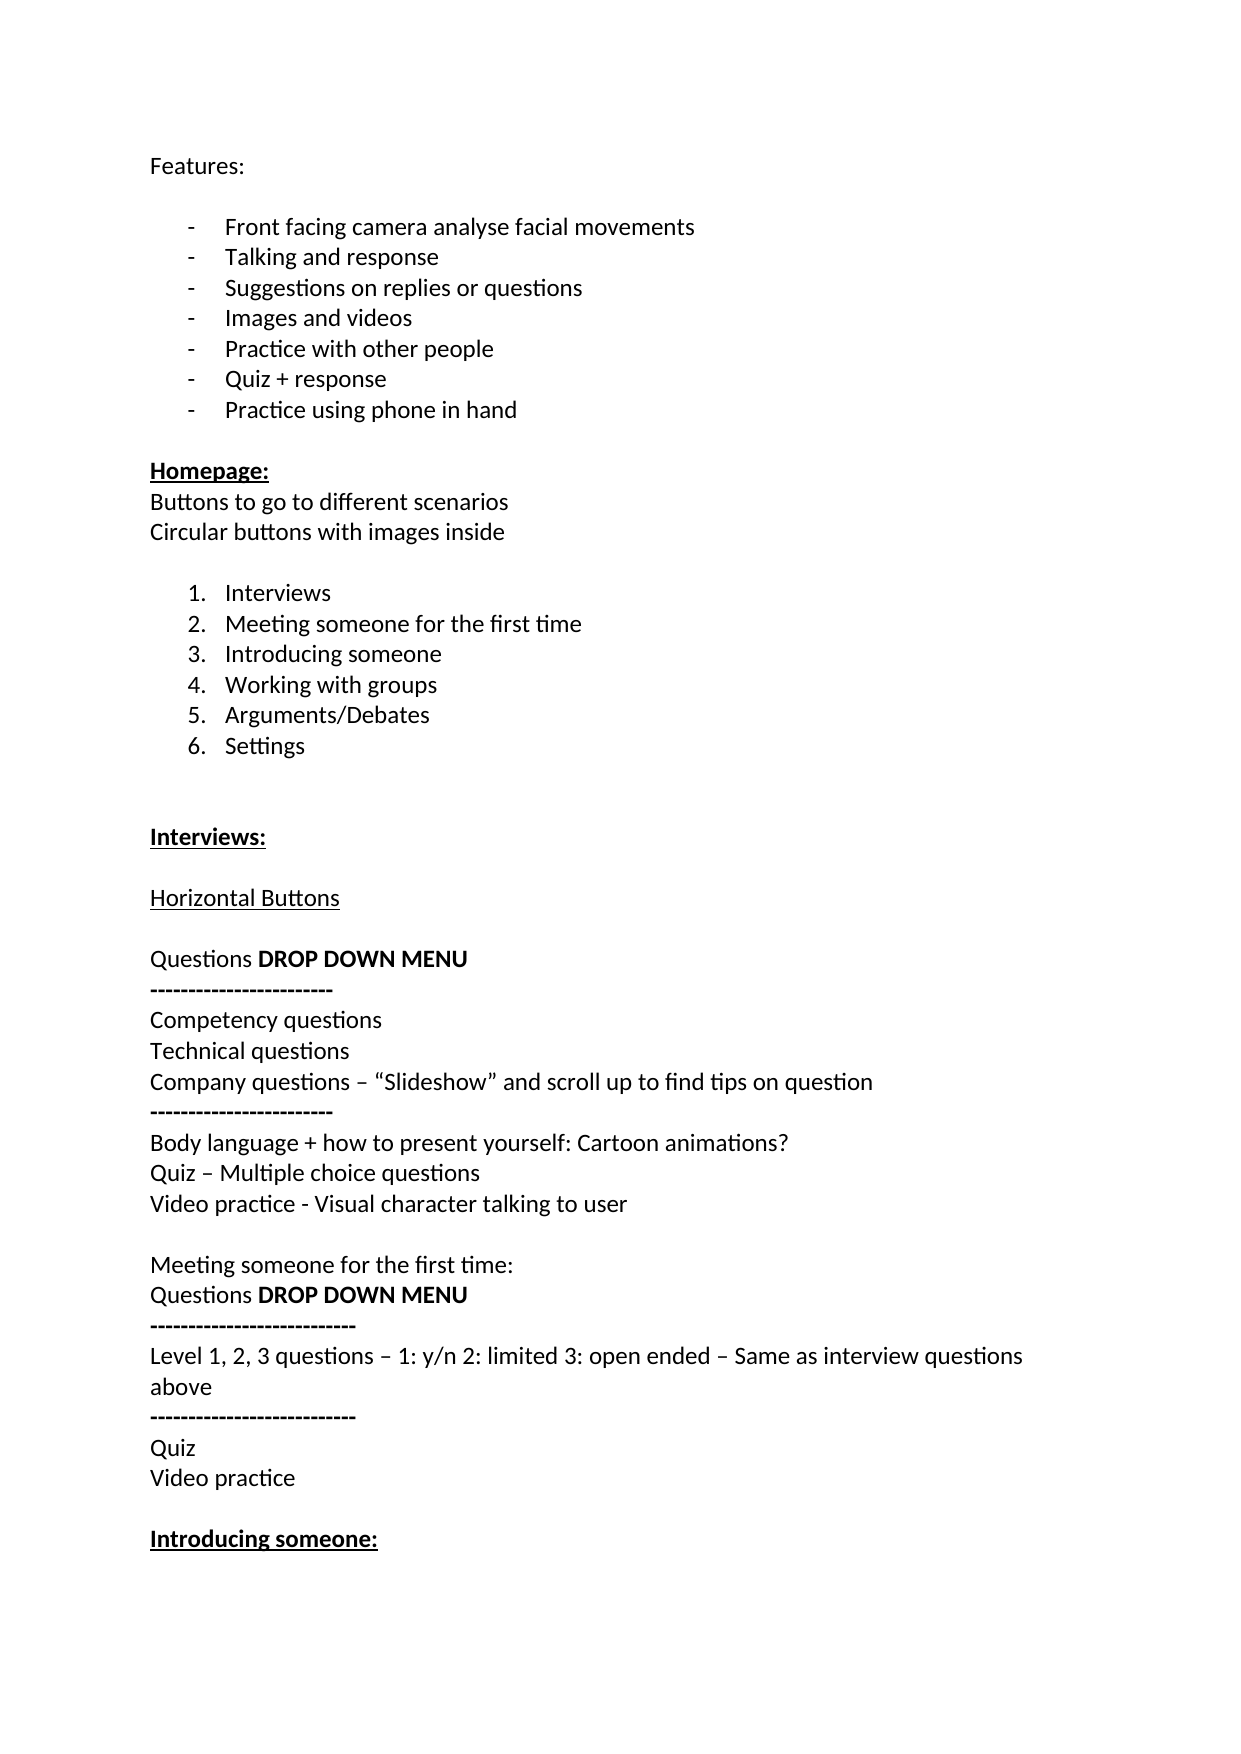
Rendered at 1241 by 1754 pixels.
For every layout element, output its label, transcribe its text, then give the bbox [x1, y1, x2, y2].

list Quiz + response [187, 364, 1090, 394]
text Circular buttons with images inside [150, 516, 1090, 547]
list Introducing someone [187, 638, 1090, 669]
list Interviews [187, 577, 1090, 608]
text Features: [150, 150, 1090, 181]
text Interviews: [150, 821, 1090, 852]
text Questions DROP DOWN MENU [150, 1279, 1090, 1310]
list Working with groups [187, 669, 1090, 699]
list Talking and response [187, 242, 1090, 272]
text Horizontal Buttons [150, 882, 1090, 913]
text Company questions – “Slideshow” and scroll up to find tips on question [150, 1066, 1090, 1096]
text Questions DROP DOWN MENU [150, 943, 1090, 974]
text Introducing someone: [150, 1523, 1090, 1554]
text Quiz [150, 1432, 1090, 1462]
list Meeting someone for the first time [187, 608, 1090, 638]
text --------------------------- [150, 1310, 1090, 1340]
text Homepage: [150, 455, 1090, 486]
text Buttons to go to different scenarios [150, 486, 1090, 516]
list Settings [187, 730, 1090, 760]
text Video practice - Visual character talking to user [150, 1188, 1090, 1218]
text Body language + how to present yourself: Cartoon animations? [150, 1127, 1090, 1157]
text Level 1, 2, 3 questions – 1: y/n 2: limited 3: open ended – Same as interview questions above [150, 1340, 1090, 1401]
text --------------------------- [150, 1401, 1090, 1432]
text ------------------------ [150, 974, 1090, 1004]
text ------------------------ [150, 1096, 1090, 1127]
text Quiz – Multiple choice questions [150, 1157, 1090, 1188]
text Video practice [150, 1462, 1090, 1493]
list Arguments/Debates [187, 699, 1090, 730]
list Images and videos [187, 303, 1090, 333]
list Front facing camera analyse facial movements [187, 211, 1090, 242]
text Meeting someone for the first time: [150, 1249, 1090, 1279]
text Competency questions [150, 1004, 1090, 1035]
list Practice with other people [187, 333, 1090, 364]
list Suggestions on replies or questions [187, 272, 1090, 303]
text Technical questions [150, 1035, 1090, 1066]
list Practice using phone in hand [187, 394, 1090, 425]
